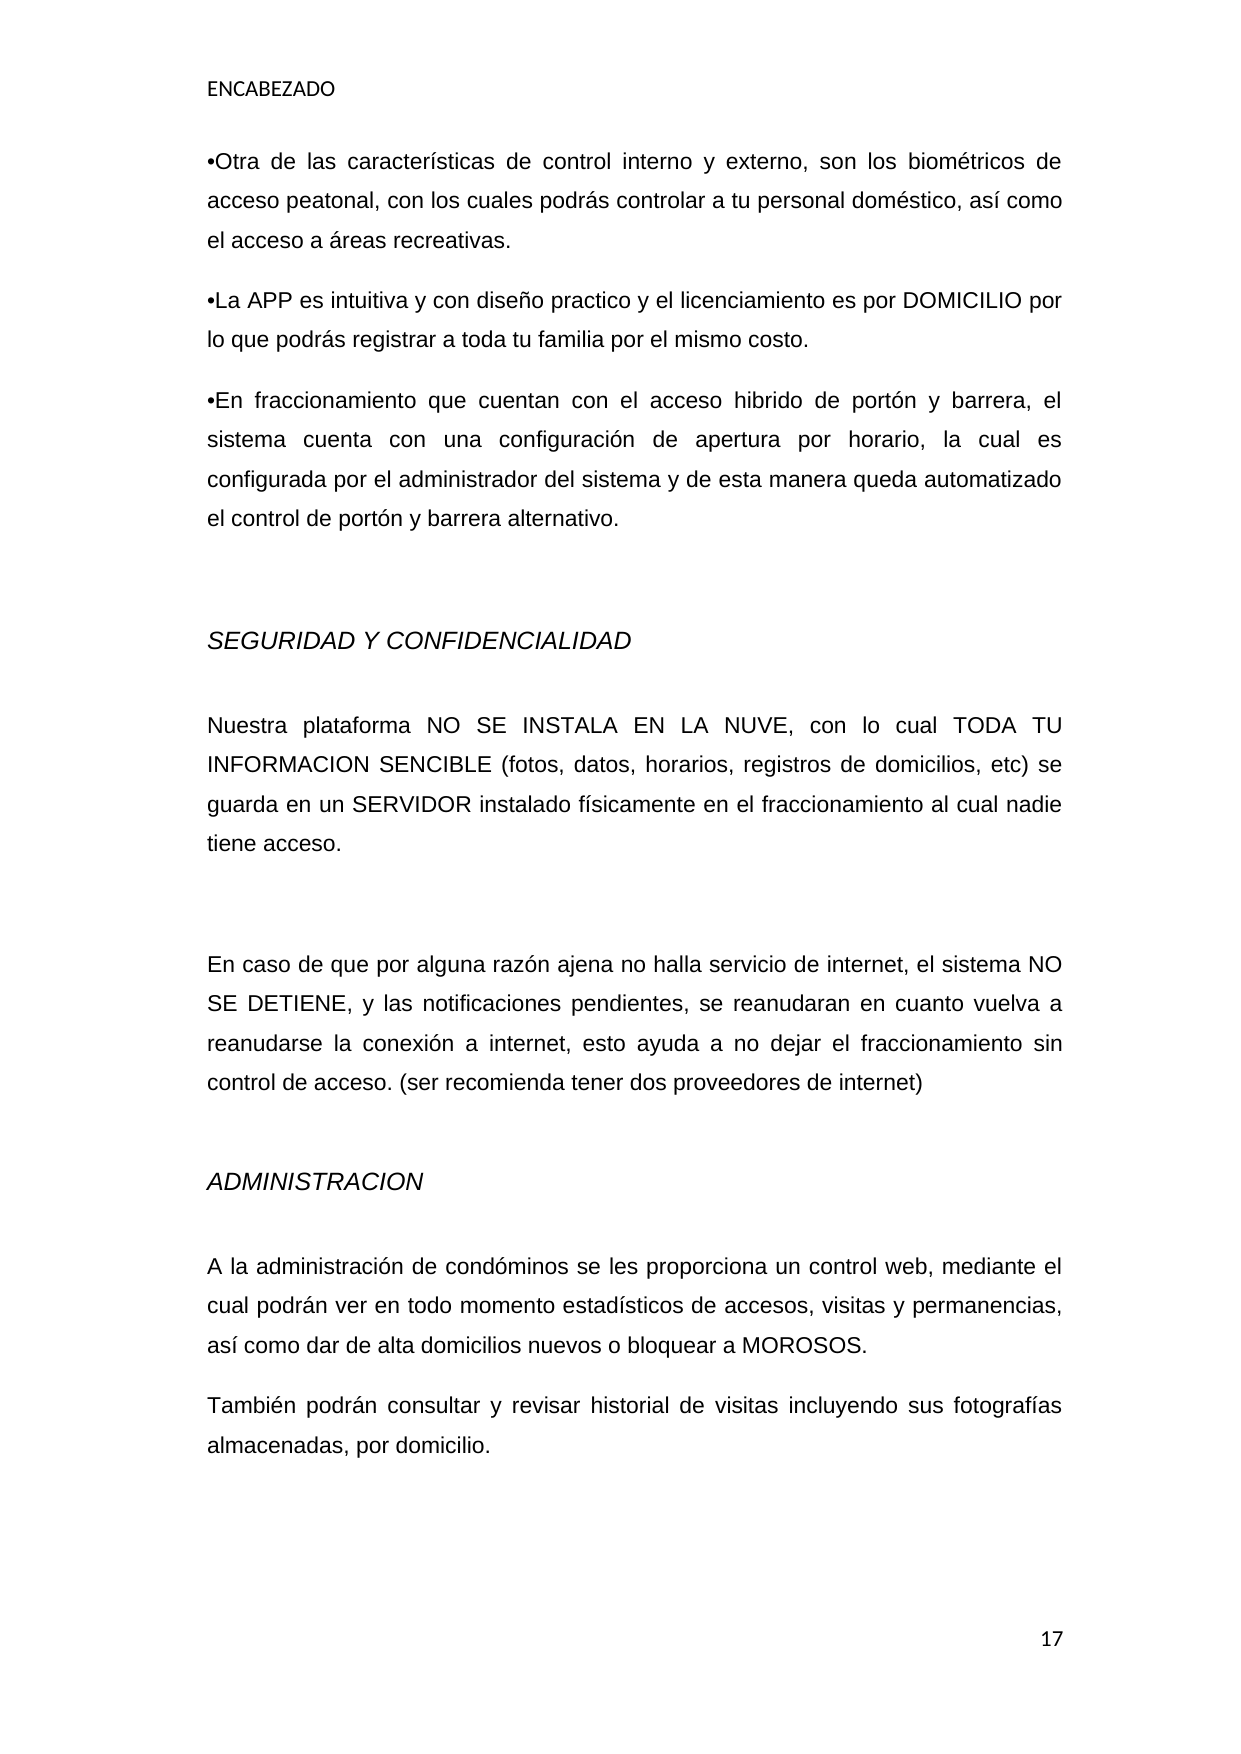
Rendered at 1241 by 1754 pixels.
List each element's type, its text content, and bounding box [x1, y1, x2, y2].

text •En fraccionamiento que cuentan con el acceso hibrido de portón y barrera, el sistema cuenta con una configuración de apertura por horario, la cual es configurada por el administrador del sistema y de esta manera queda automatizado el control de portón y barrera alternativo. [207, 387, 1063, 532]
text Nuestra plataforma NO SE INSTALA EN LA NUVE, con lo cual TODA TU INFORMACION SENCIBLE (fotos, datos, horarios, registros de domicilios, etc) se guarda en un SERVIDOR instalado físicamente en el fraccionamiento al cual nadie tiene acceso. [207, 712, 1063, 857]
text En caso de que por alguna razón ajena no halla servicio de internet, el sistema NO SE DETIENE, y las notificaciones pendientes, se reanudaran en cuanto vuelva a reanudarse la conexión a internet, esto ayuda a no dejar el fraccionamiento sin control de acceso. (ser recomienda tener dos proveedores de internet) [207, 951, 1063, 1096]
text •La APP es intuitiva y con diseño practico y el licenciamiento es por DOMICILIO por lo que podrás registrar a toda tu familia por el mismo costo. [207, 287, 1063, 353]
subtitle ADMINISTRACION [207, 1167, 1063, 1196]
text También podrán consultar y revisar historial de visitas incluyendo sus fotografías almacenadas, por domicilio. [207, 1392, 1063, 1458]
subtitle SEGURIDAD Y CONFIDENCIALIDAD [207, 626, 1063, 654]
text A la administración de condóminos se les proporciona un control web, mediante el cual podrán ver en todo momento estadísticos de accesos, visitas y permanencias, así como dar de alta domicilios nuevos o bloquear a MOROSOS. [207, 1253, 1063, 1358]
text •Otra de las características de control interno y externo, son los biométricos de acceso peatonal, con los cuales podrás controlar a tu personal doméstico, así como el acceso a áreas recreativas. [207, 148, 1063, 253]
